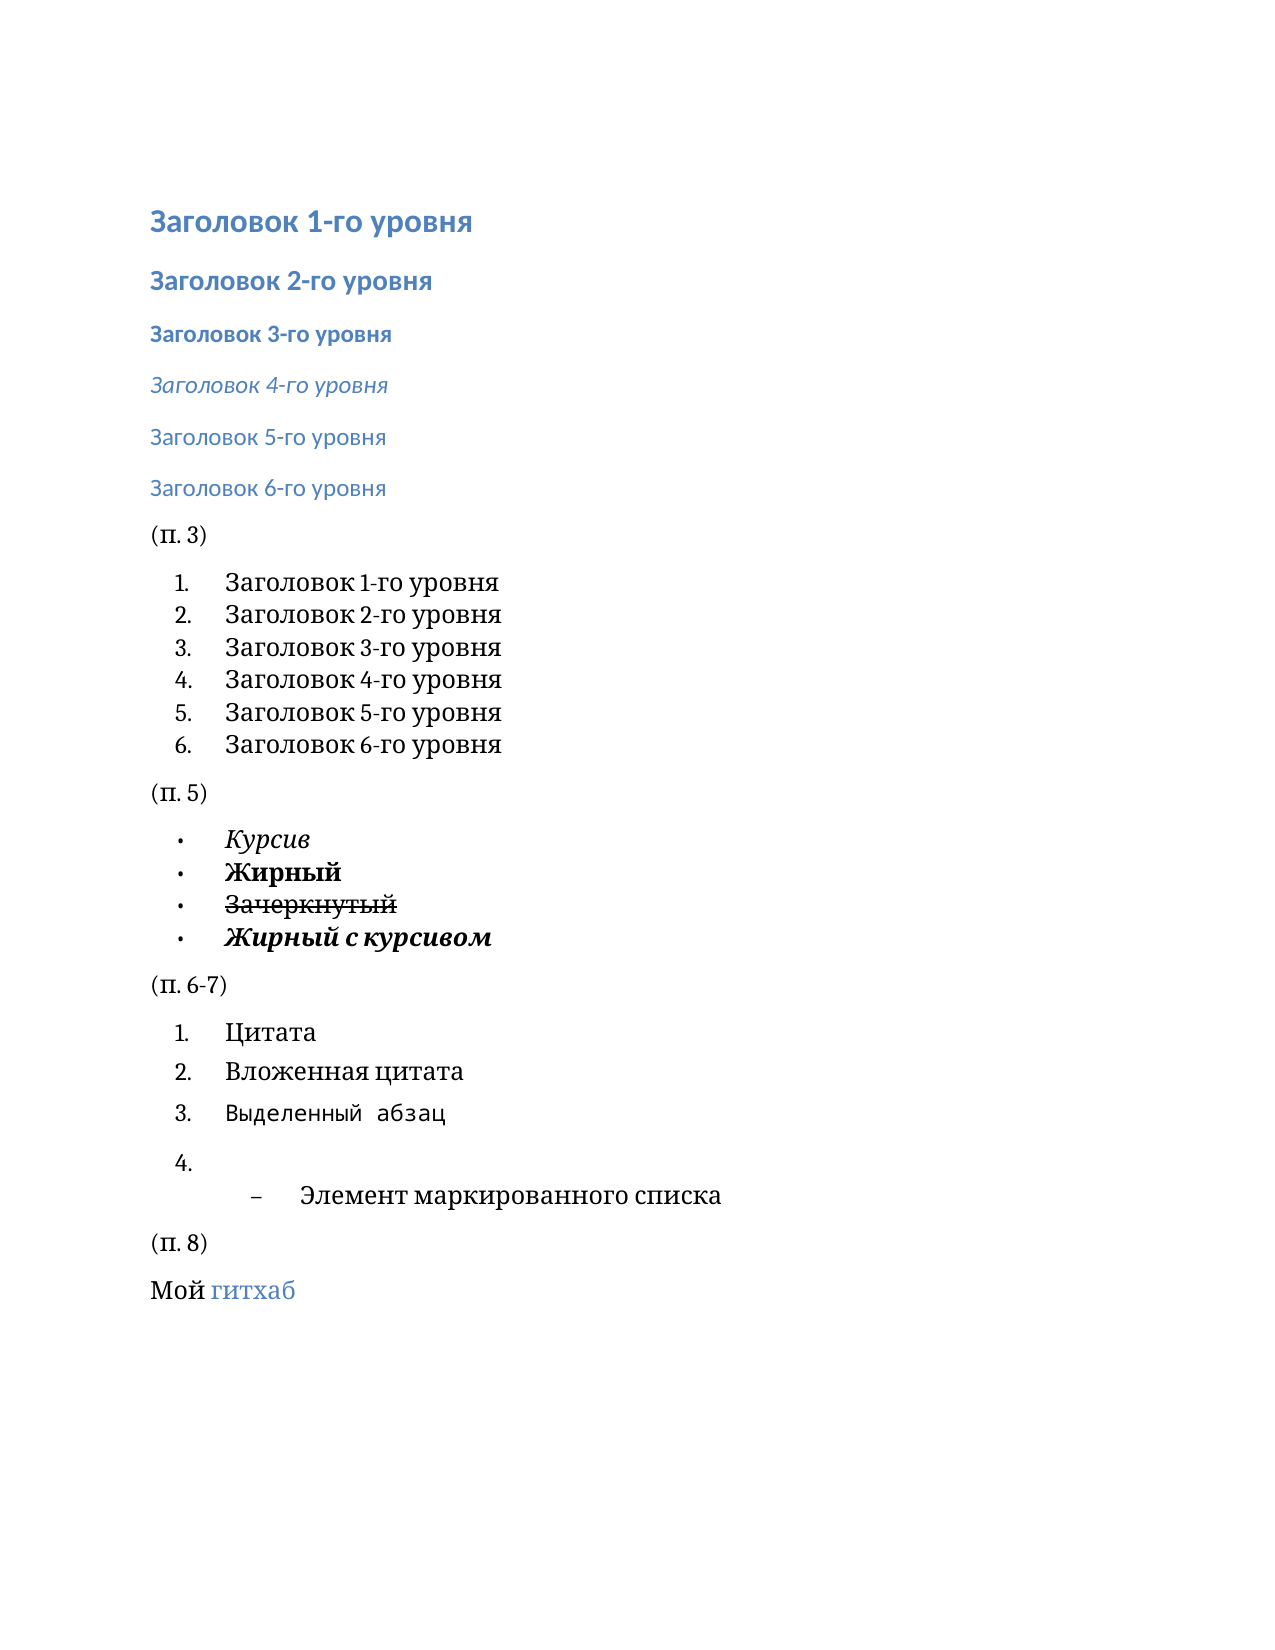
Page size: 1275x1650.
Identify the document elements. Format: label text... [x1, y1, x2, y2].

subtitle Заголовок 4-го уровня [150, 369, 1125, 400]
list Курсив [175, 826, 1125, 855]
text (п. 8) [150, 1229, 1125, 1258]
list Вложенная цитата [175, 1058, 1075, 1087]
text (п. 6-7) [150, 971, 1125, 1000]
list Жирный [175, 859, 1125, 888]
list Цитата [175, 1019, 1075, 1048]
subtitle Заголовок 2-го уровня [150, 262, 1125, 297]
list Заголовок 5-го уровня [175, 699, 1125, 728]
subtitle Заголовок 1-го уровня [150, 200, 1125, 241]
subtitle Заголовок 3-го уровня [150, 318, 1125, 348]
text (п. 3) [150, 521, 1125, 550]
text (п. 5) [150, 779, 1125, 808]
subtitle Заголовок 5-го уровня [150, 421, 1125, 451]
list Заголовок 2-го уровня [175, 601, 1125, 630]
text Мой гитхаб [150, 1277, 1125, 1306]
subtitle Заголовок 6-го уровня [150, 472, 1125, 503]
list Заголовок 6-го уровня [175, 731, 1125, 760]
list Заголовок 1-го уровня [175, 569, 1125, 598]
list Элемент маркированного списка [250, 1182, 1125, 1211]
list Зачеркнутый [175, 891, 1125, 920]
list Заголовок 4-го уровня [175, 666, 1125, 695]
list Выделенный абзац [175, 1097, 1125, 1128]
list Жирный с курсивом [175, 924, 1125, 953]
list Заголовок 3-го уровня [175, 634, 1125, 663]
